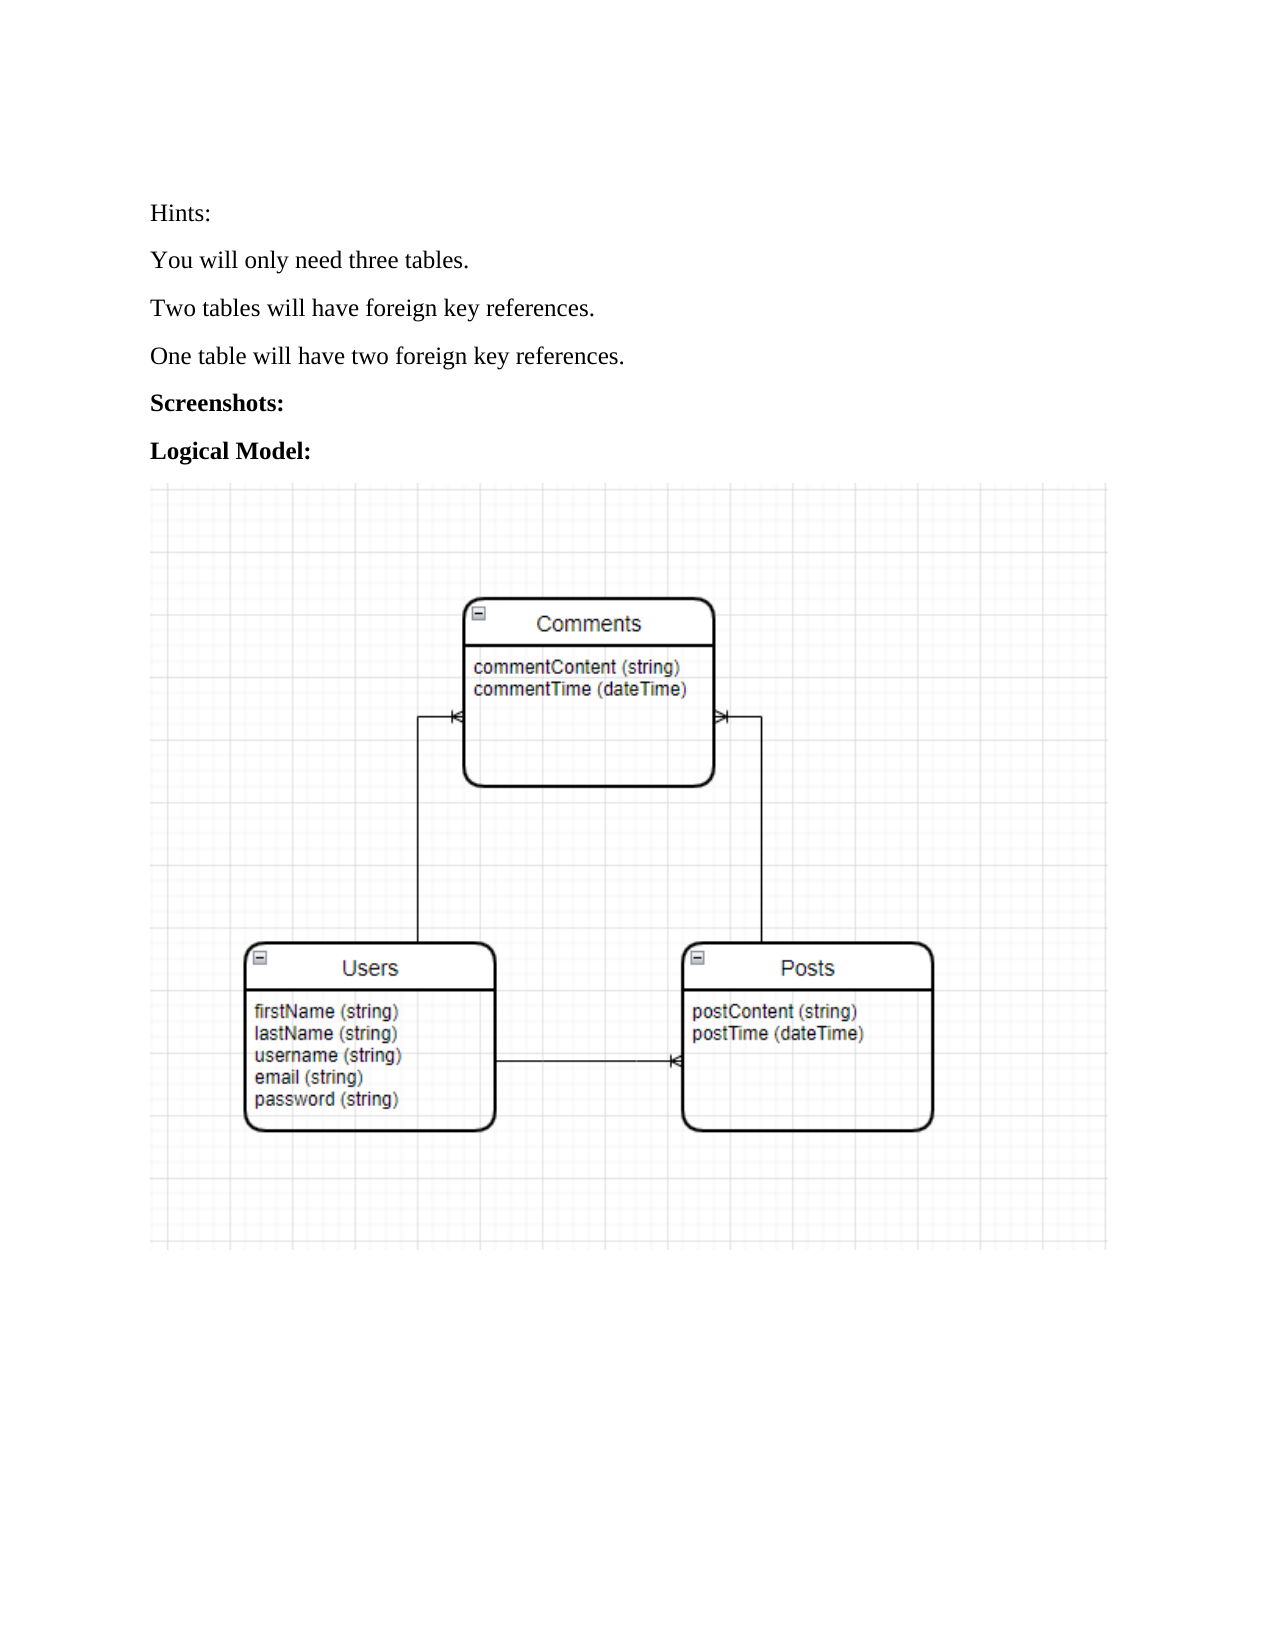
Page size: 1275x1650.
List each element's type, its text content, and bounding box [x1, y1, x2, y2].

picture [150, 483, 1108, 1250]
text Two tables will have foreign key references. [150, 293, 1125, 322]
text Hints: [150, 198, 1125, 226]
text Screenshots: [150, 388, 1125, 417]
text Logical Model: [150, 436, 1125, 465]
text One table will have two foreign key references. [150, 341, 1125, 369]
text You will only need three tables. [150, 245, 1125, 274]
